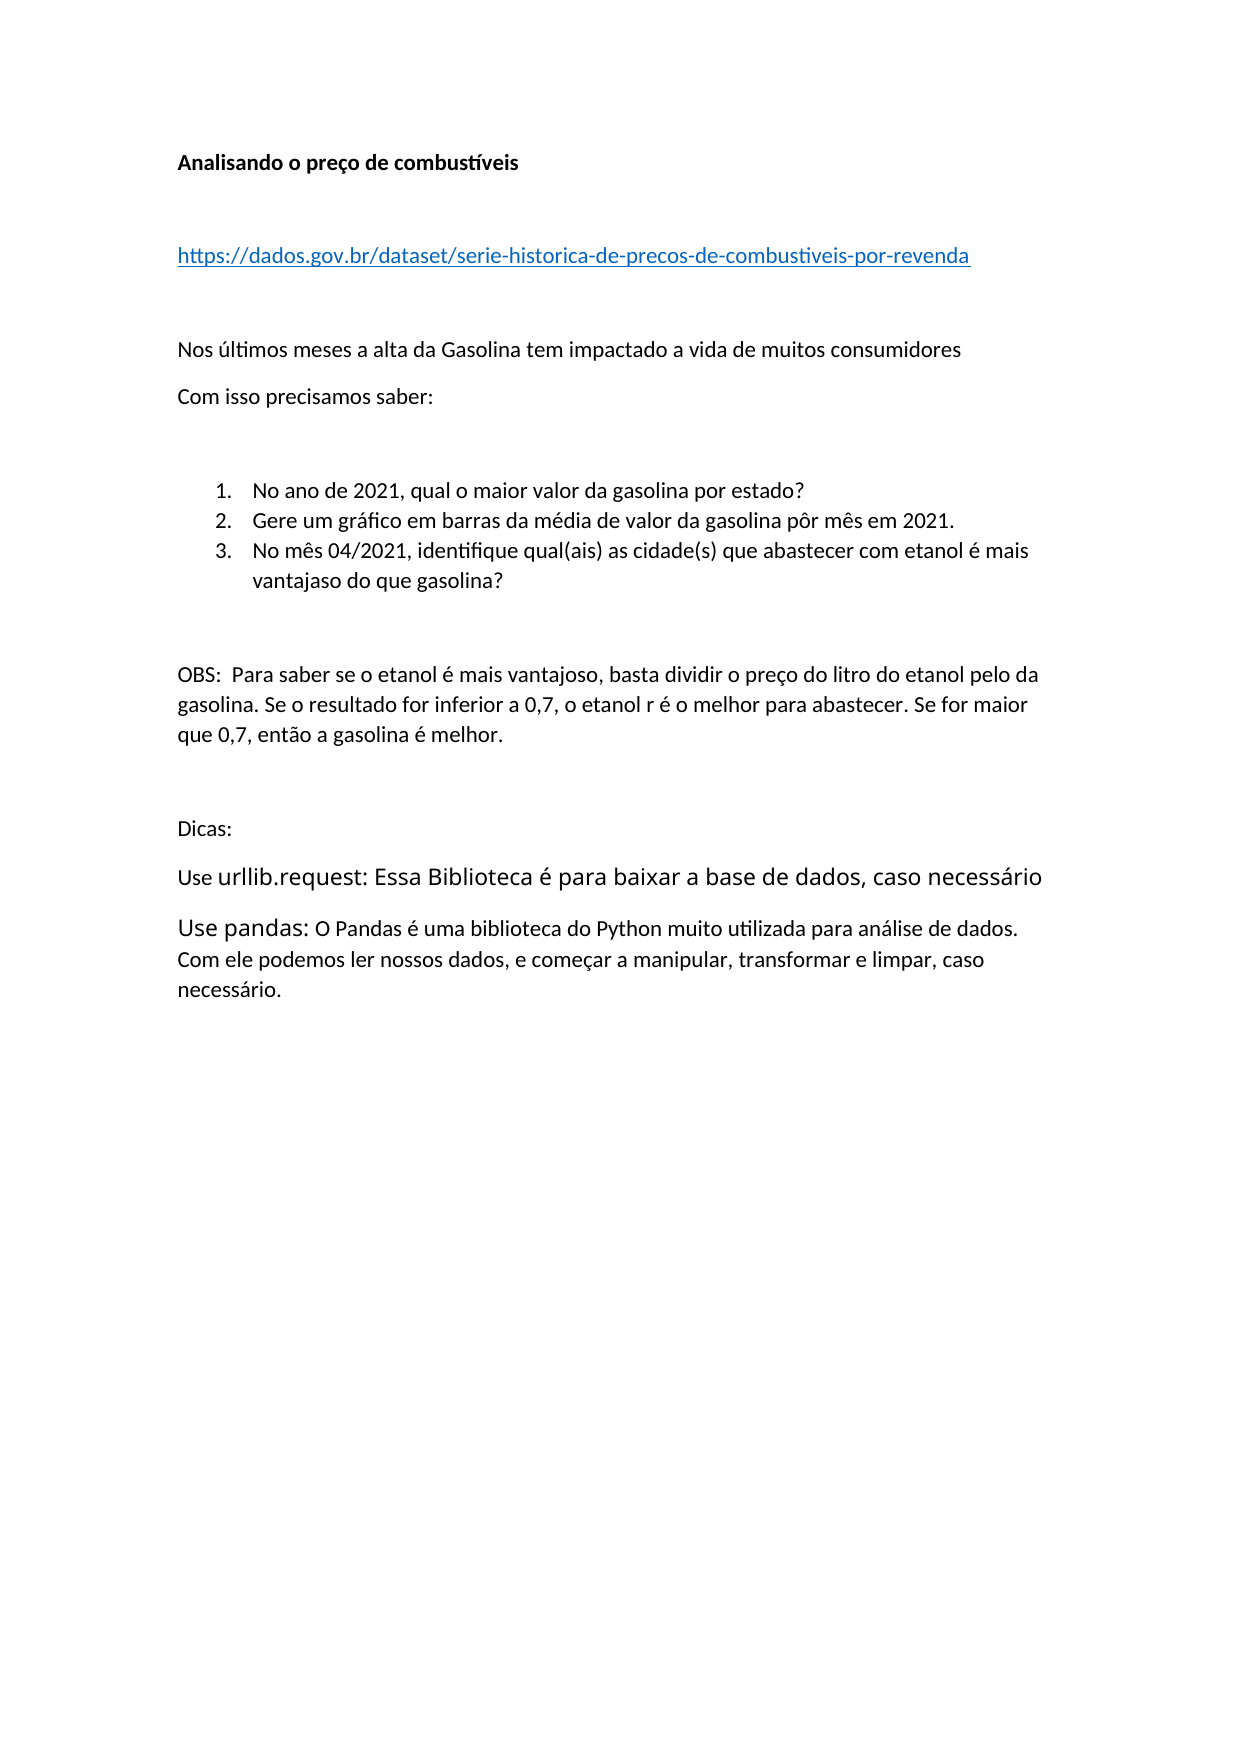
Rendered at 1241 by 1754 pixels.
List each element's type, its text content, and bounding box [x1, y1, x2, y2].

text Use pandas: O Pandas é uma biblioteca do Python muito utilizada para análise de dados. Com ele podemos ler nossos dados, e começar a manipular, transformar e limpar, caso necessário. [177, 912, 1063, 1003]
text Use urllib.request: Essa Biblioteca é para baixar a base de dados, caso necessário [177, 861, 1063, 892]
text https://dados.gov.br/dataset/serie-historica-de-precos-de-combustiveis-por-revenda [177, 241, 1063, 269]
list Gere um gráfico em barras da média de valor da gasolina pôr mês em 2021. [215, 506, 1063, 534]
text OBS: Para saber se o etanol é mais vantajoso, basta dividir o preço do litro do etanol pelo da gasolina. Se o resultado for inferior a 0,7, o etanol r é o melhor para abastecer. Se for maior que 0,7, então a gasolina é melhor. [177, 660, 1063, 748]
text Analisando o preço de combustíveis [177, 148, 1063, 176]
text Dicas: [177, 814, 1063, 842]
text Nos últimos meses a alta da Gasolina tem impactado a vida de muitos consumidores [177, 335, 1063, 363]
list No ano de 2021, qual o maior valor da gasolina por estado? [215, 476, 1063, 504]
list No mês 04/2021, identifique qual(ais) as cidade(s) que abastecer com etanol é mais vantajaso do que gasolina? [215, 536, 1063, 594]
text Com isso precisamos saber: [177, 382, 1063, 410]
